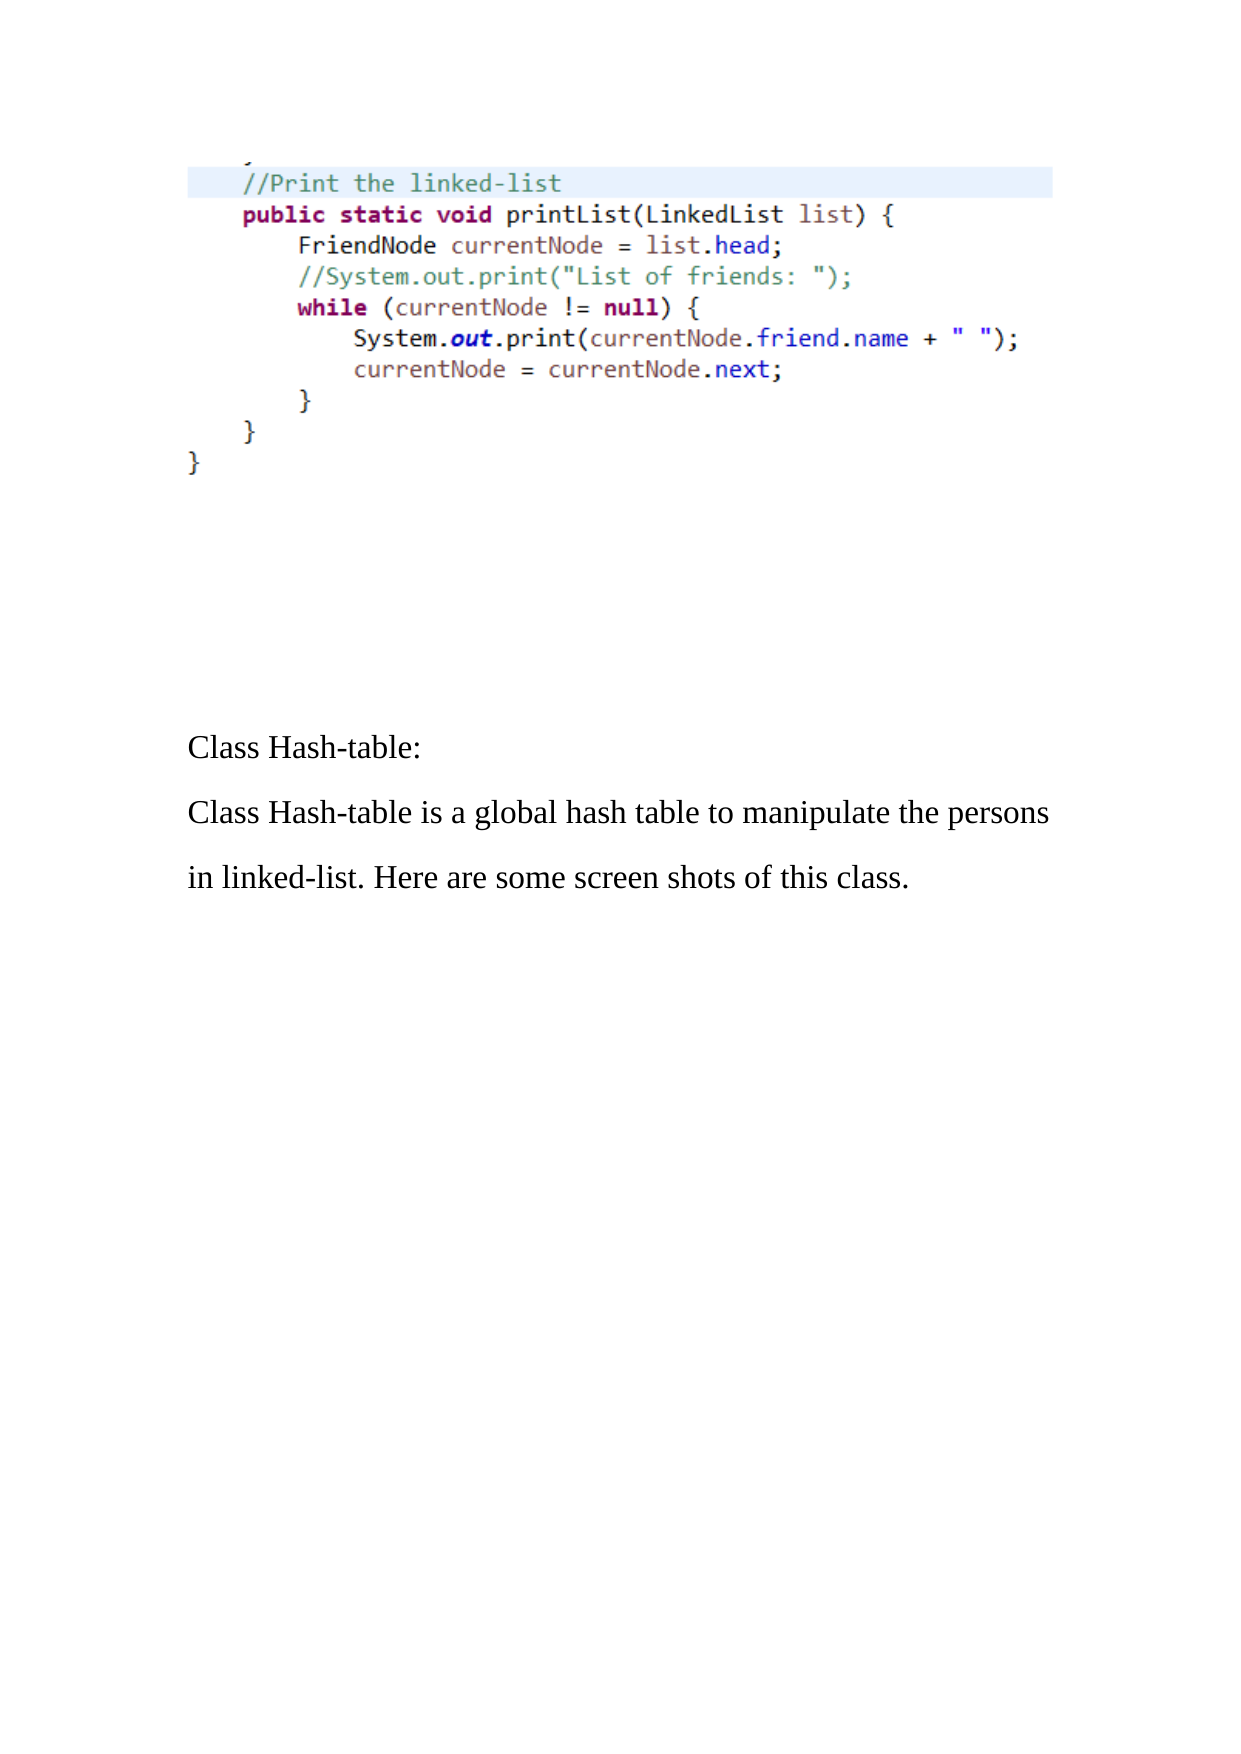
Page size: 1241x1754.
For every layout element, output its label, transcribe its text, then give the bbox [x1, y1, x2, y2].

text Class Hash-table is a global hash table to manipulate the persons in linked-list. Here are some screen shots of this class. [187, 779, 1053, 909]
text Class Hash-table: [187, 714, 1053, 779]
picture [187, 162, 1053, 492]
